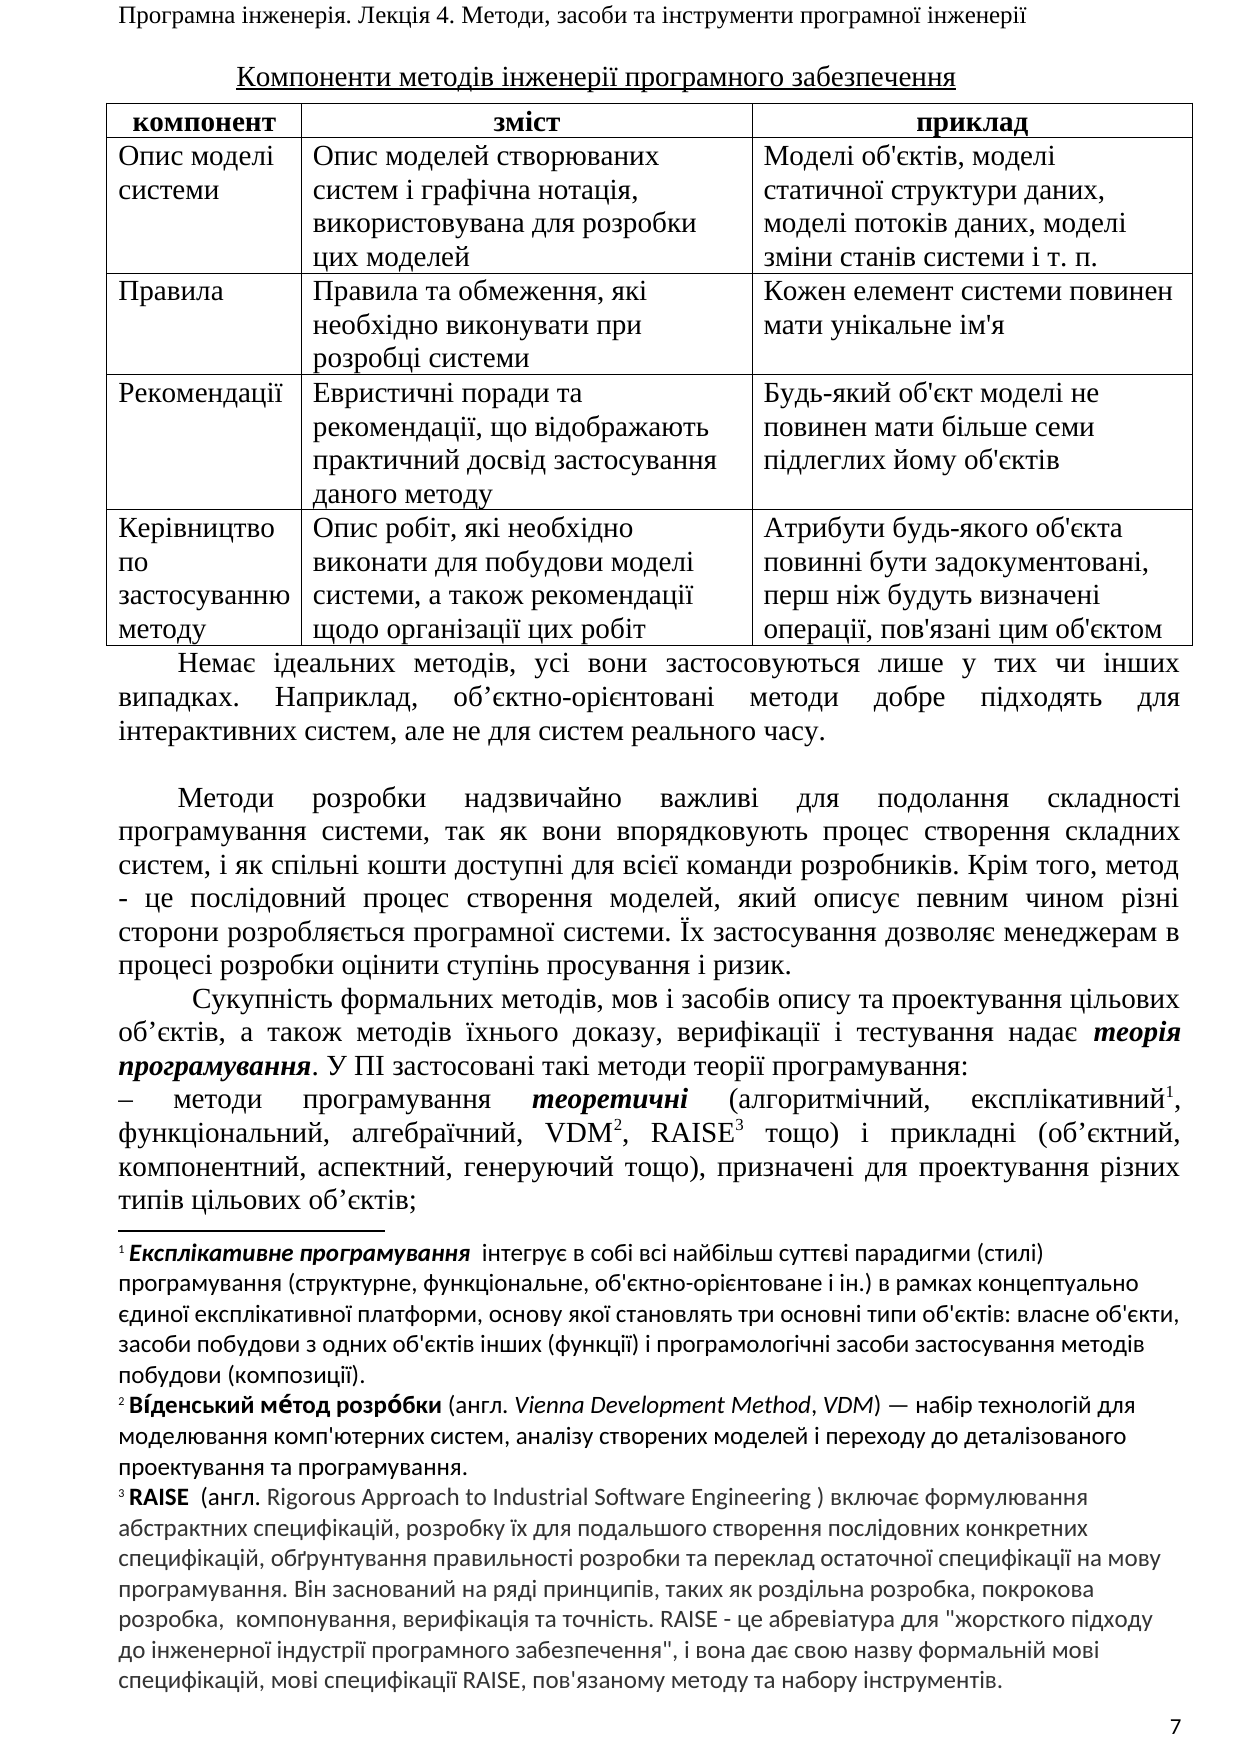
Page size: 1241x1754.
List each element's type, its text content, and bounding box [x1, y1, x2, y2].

table_cell Правила та обмеження, які необхідно виконувати при розробці системи [302, 274, 752, 374]
table_cell Моделі об'єктів, моделі статичної структури даних, моделі потоків даних, моделі зміни станів системи і т. п. [753, 138, 1192, 272]
table_cell Керівництво по застосуванню методу [107, 510, 301, 644]
table_cell Правила [107, 274, 301, 374]
table_cell Будь-який об'єкт моделі не повинен мати більше семи підлеглих йому об'єктів [753, 375, 1192, 509]
text Методи розробки надзвичайно важливі для подолання складності програмування системи, так як вони впорядковують процес створення складних систем, і як спільні кошти доступні для всієї команди розробників. Крім того, метод - це послідовний процес створення моделей, який описує певним чином різні сторони розробляється програмної системи. Їх застосування дозволяє менеджерам в процесі розробки оцінити ступінь просування і ризик. [118, 780, 1181, 981]
text Немає ідеальних методів, усі вони застосовуються лише у тих чи інших випадках. Наприклад, об’єктно-орієнтовані методи добре підходять для інтерактивних систем, але не для систем реального часу. [118, 646, 1181, 746]
table_cell Евристичні поради та рекомендації, що відображають практичний досвід застосування даного методу [302, 375, 752, 509]
text Сукупність формальних методів, мов і засобів опису та проектування цільових об’єктів, а також методів їхнього доказу, верифікації і тестування надає теорія програмування. У ПІ застосовані такі методи теорії програмування: [118, 981, 1181, 1082]
table_header приклад [753, 104, 1192, 137]
table_cell Опис моделі системи [107, 138, 301, 272]
list Компоненти методів інженерії програмного забезпечення [236, 59, 1181, 93]
table_cell Кожен елемент системи повинен мати унікальне ім'я [753, 274, 1192, 374]
table_cell Опис моделей створюваних систем і графічна нотація, використовувана для розробки цих моделей [302, 138, 752, 272]
table_cell Рекомендації [107, 375, 301, 509]
table_header зміст [302, 104, 752, 137]
table_header компонент [107, 104, 301, 137]
table_cell Атрибути будь-якого об'єкта повинні бути задокументовані, перш ніж будуть визначені операції, пов'язані цим об'єктом [753, 510, 1192, 644]
text – методи програмування теоретичні (алгоритмічний, експлікативний, функціональний, алгебраїчний, VDM, RAISE тощо) і прикладні (об’єктний, компонентний, аспектний, генеруючий тощо), призначені для проектування різних типів цільових об’єктів; [118, 1082, 1181, 1216]
table_cell Опис робіт, які необхідно виконати для побудови моделі системи, а також рекомендації щодо організації цих робіт [302, 510, 752, 644]
